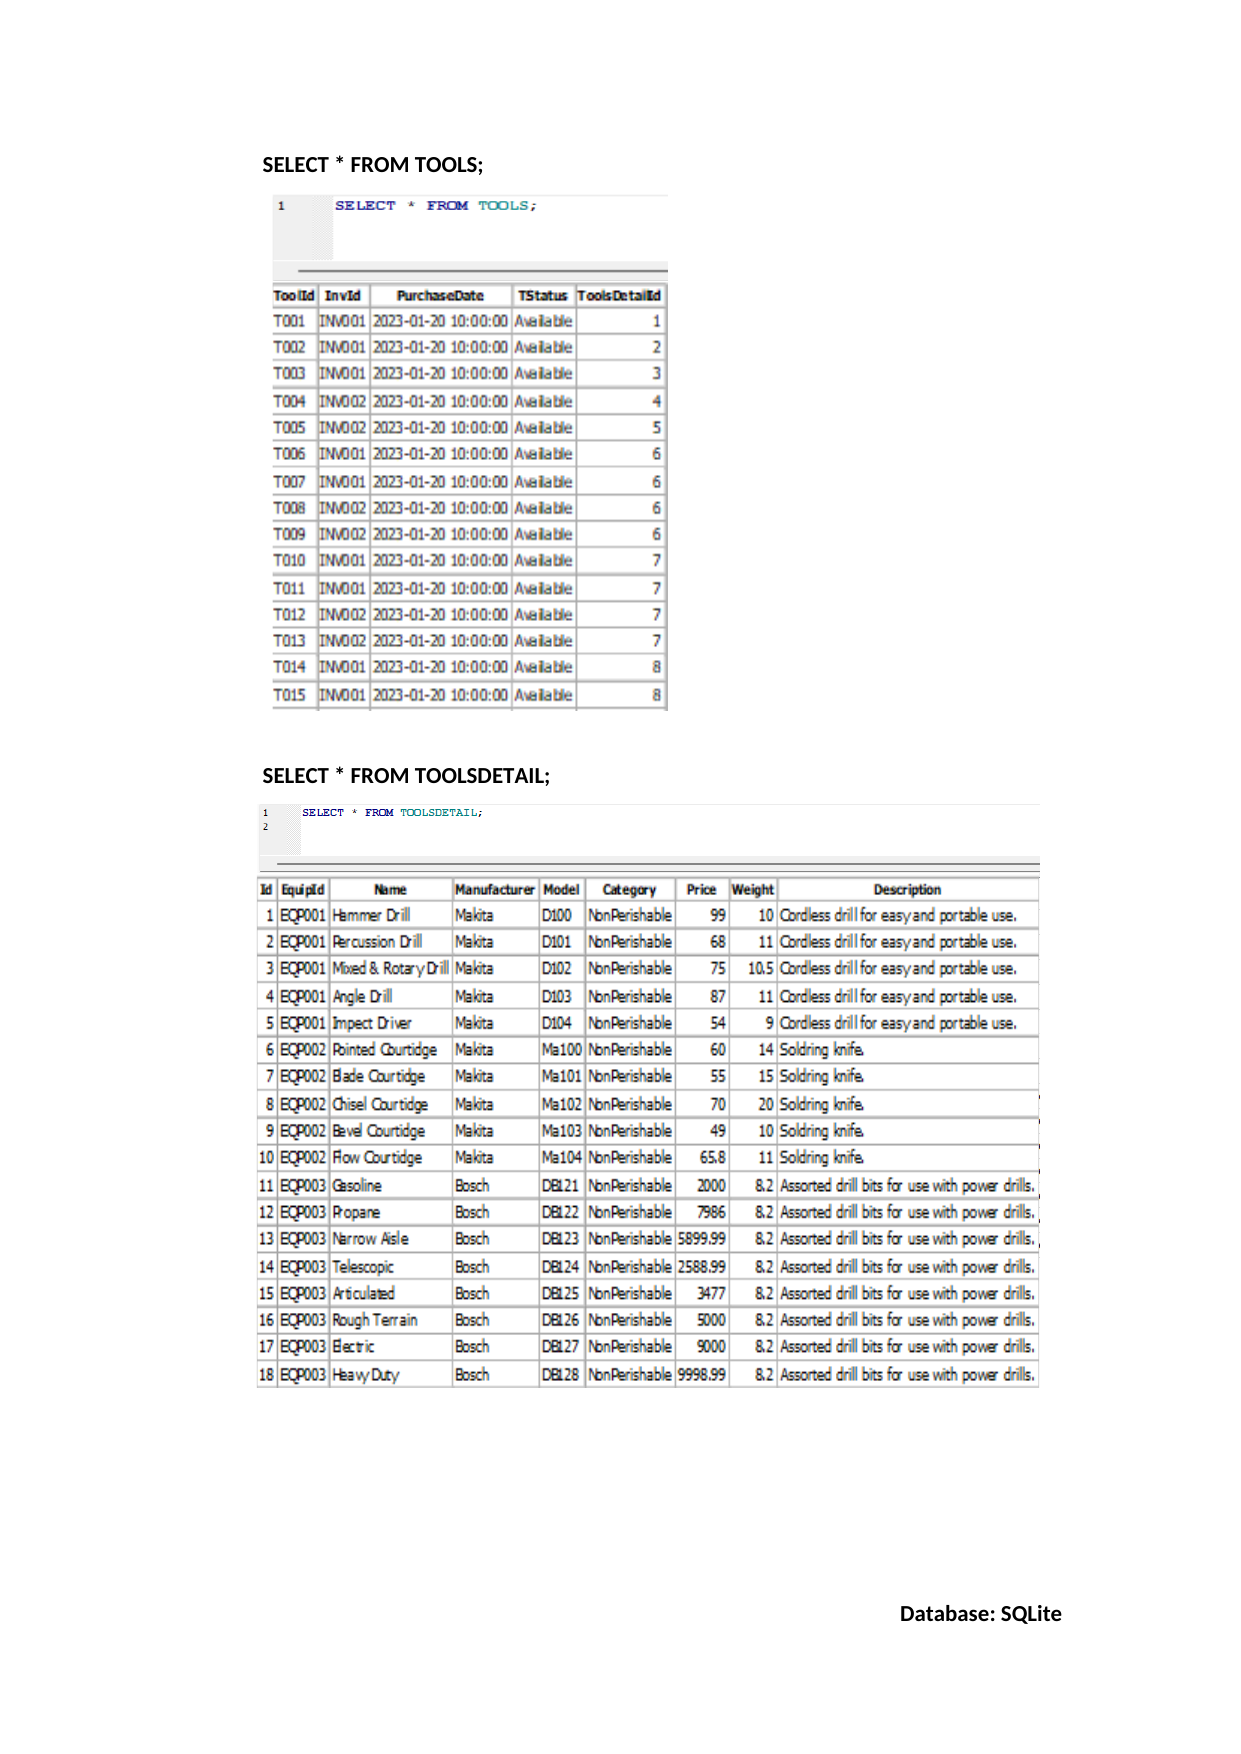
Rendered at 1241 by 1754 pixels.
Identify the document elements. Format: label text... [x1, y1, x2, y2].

list SELECT * FROM TOOLSDETAIL; [262, 762, 1090, 789]
list SELECT * FROM TOOLS; [262, 150, 1090, 178]
picture [272, 194, 668, 711]
picture [256, 804, 1040, 1388]
